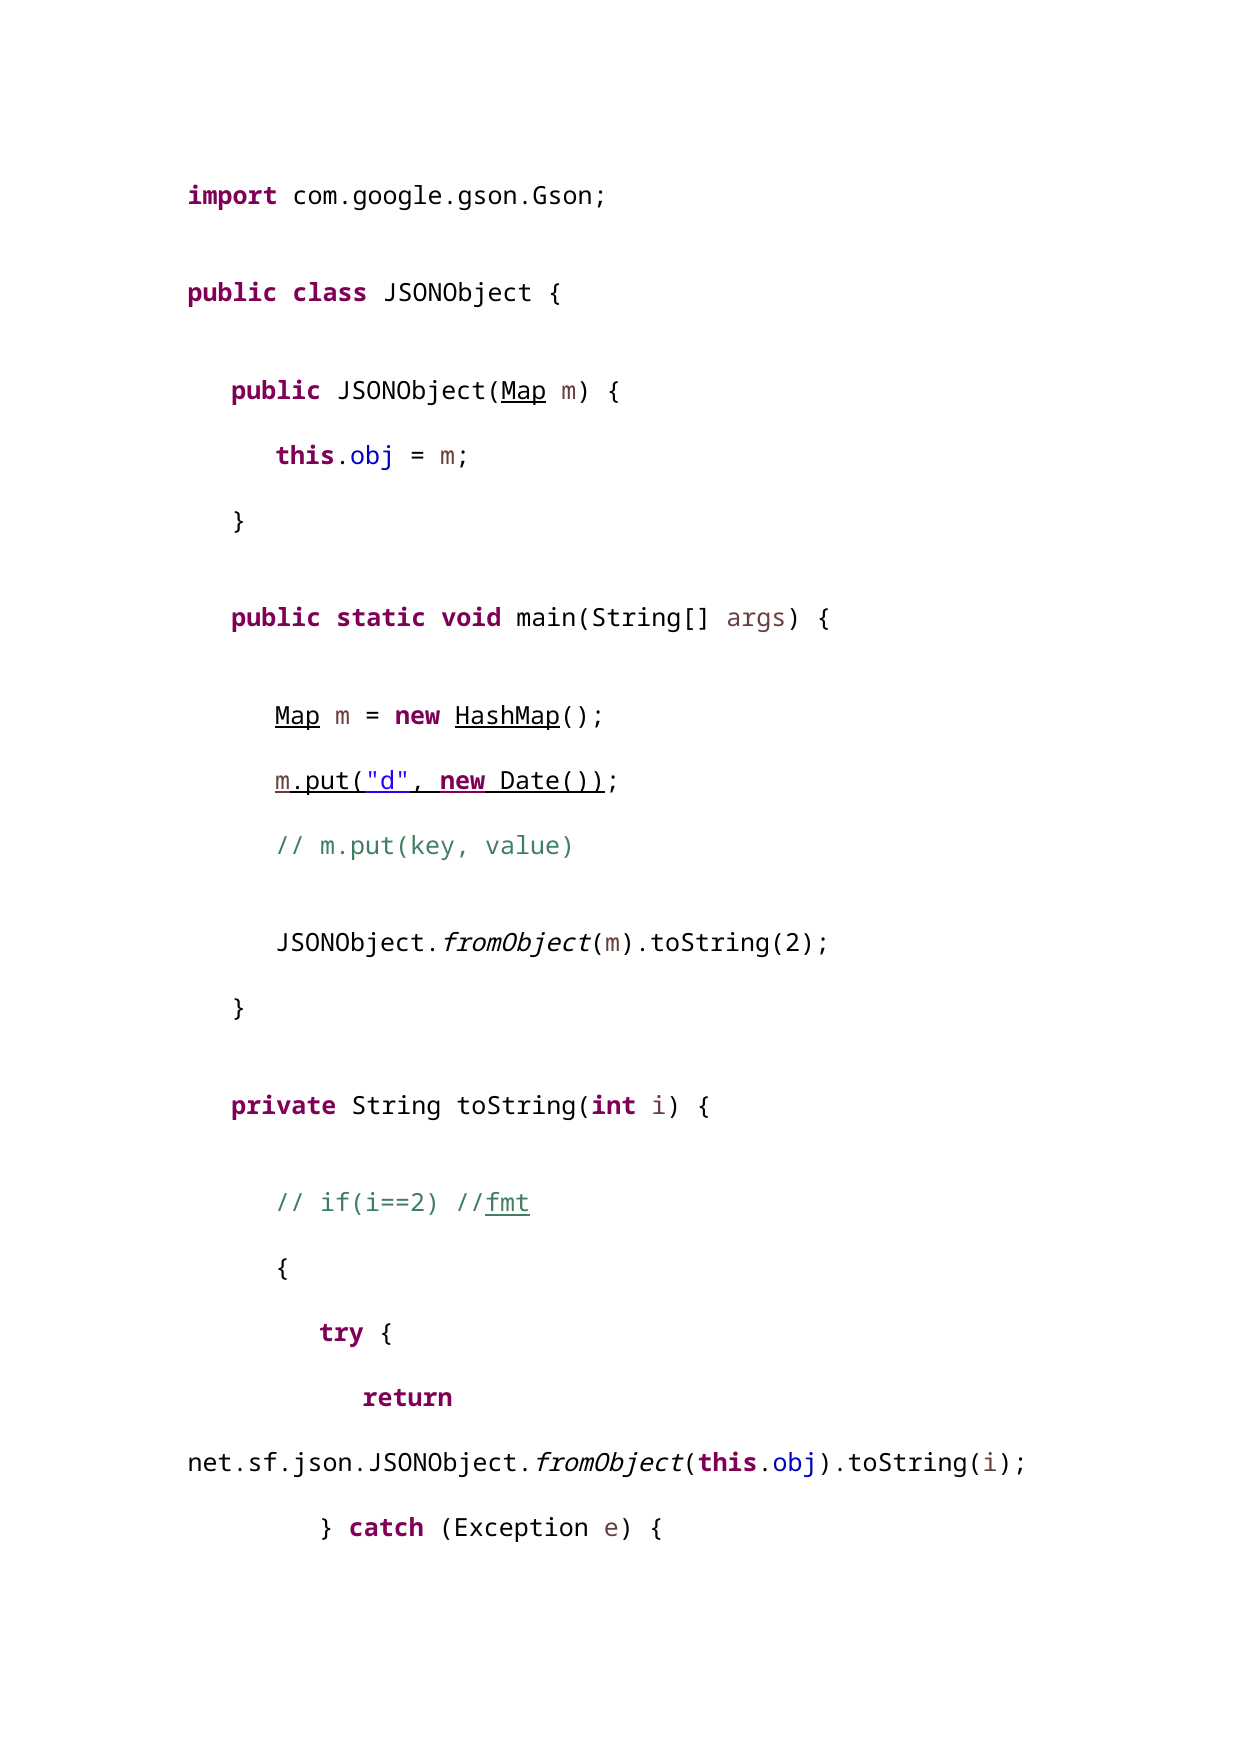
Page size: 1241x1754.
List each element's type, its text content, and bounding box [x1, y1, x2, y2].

text { [187, 1332, 1053, 1397]
text JSONObject.fromObject(m).toString(2); [187, 1007, 1053, 1072]
text // m.put(key, value) [187, 909, 1053, 974]
text try { [187, 1397, 1053, 1462]
text import com.attilax.core; [187, 194, 1053, 259]
text this.obj = m; [187, 519, 1053, 584]
text public JSONObject(Map m) { [187, 454, 1053, 519]
text } [187, 584, 1053, 649]
text public class JSONObject { [187, 357, 1053, 422]
text // if(i==2) //fmt [187, 1267, 1053, 1332]
text m.put("d", new Date()); [187, 844, 1053, 909]
text private String toString(int i) { [187, 1169, 1053, 1234]
text import com.google.gson.Gson; [187, 259, 1053, 324]
text Map m = new HashMap(); [187, 779, 1053, 844]
text } [187, 1072, 1053, 1137]
text return net.sf.json.JSONObject.fromObject(this.obj).toString(i); [187, 1462, 1053, 1592]
text public static void main(String[] args) { [187, 682, 1053, 747]
